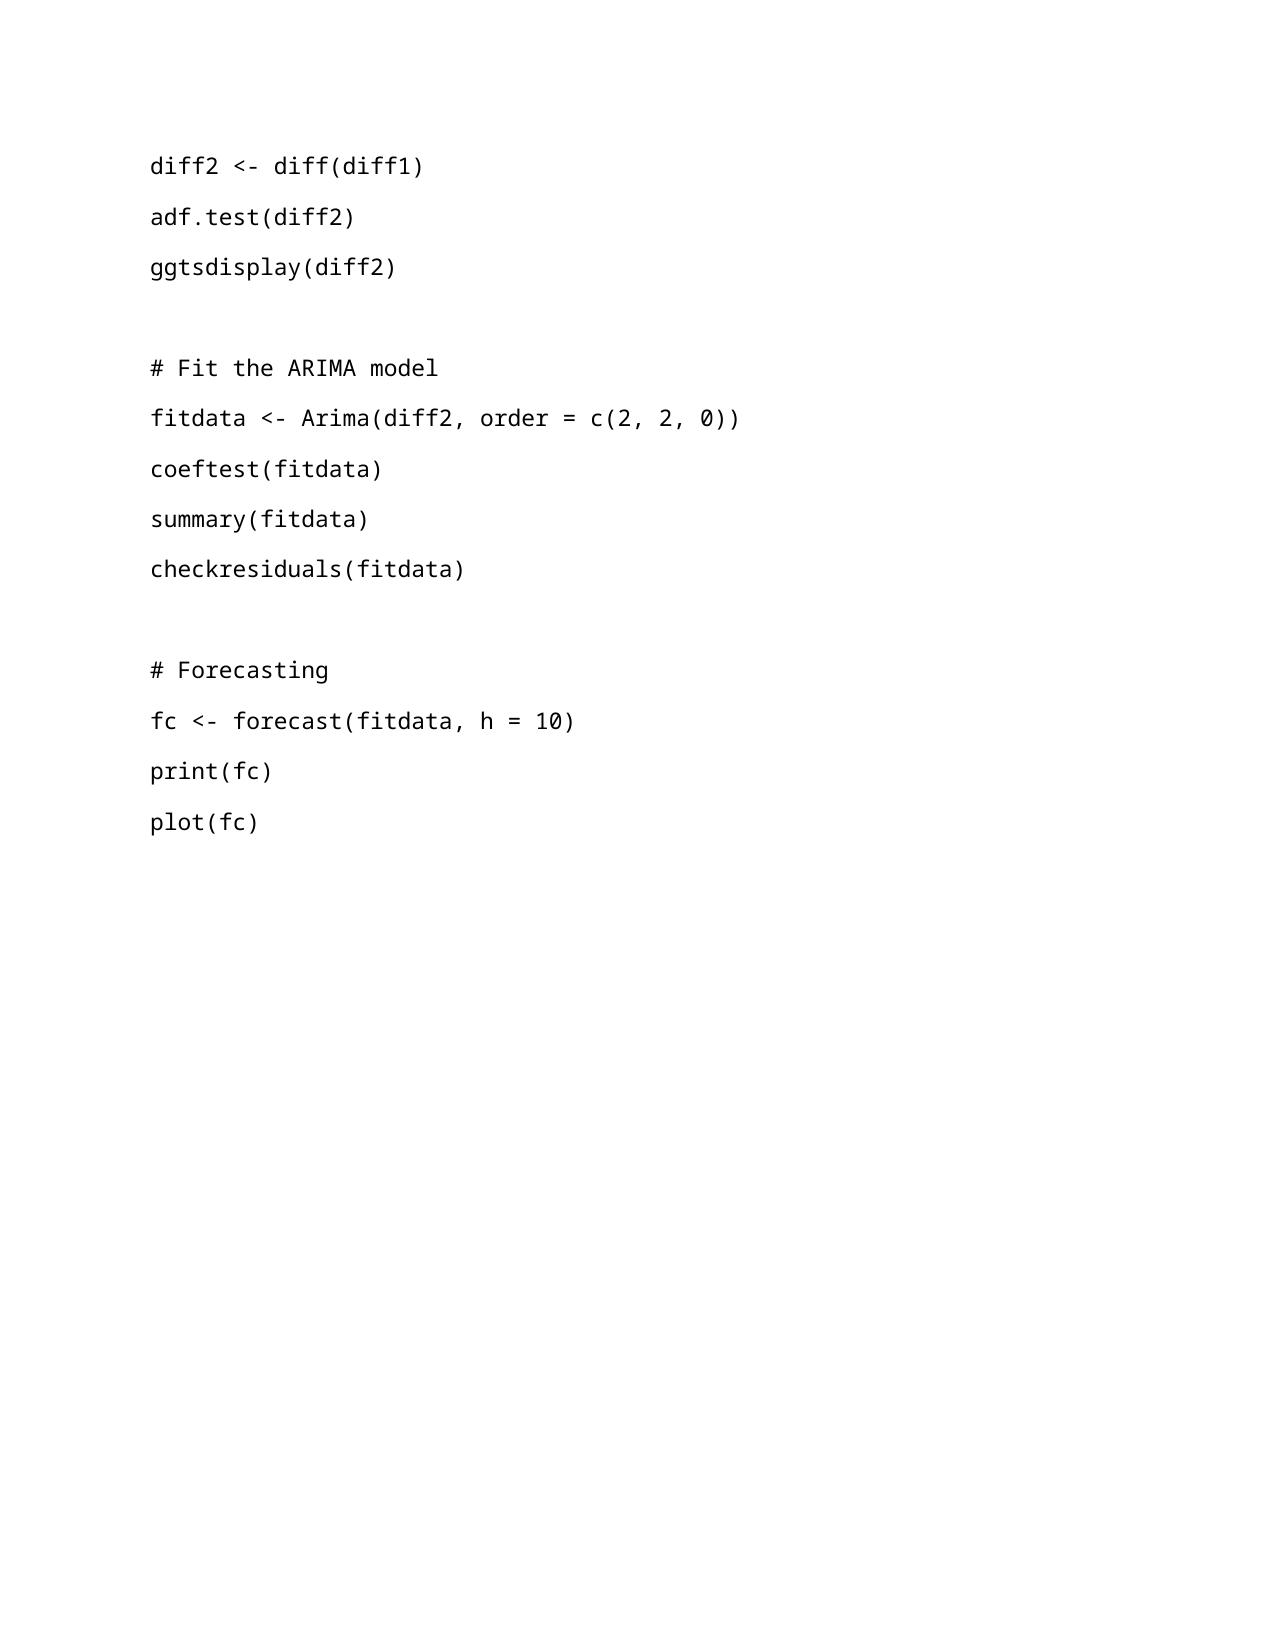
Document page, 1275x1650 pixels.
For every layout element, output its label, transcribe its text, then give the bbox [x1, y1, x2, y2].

text plot(fc) [150, 805, 1125, 837]
text fitdata <- Arima(diff2, order = c(2, 2, 0)) [150, 402, 1125, 433]
text checkresiduals(fitdata) [150, 553, 1125, 584]
text diff2 <- diff(diff1) [150, 150, 1125, 181]
text summary(fitdata) [150, 503, 1125, 534]
text # Forecasting [150, 654, 1125, 685]
text fc <- forecast(fitdata, h = 10) [150, 704, 1125, 736]
text ggtsdisplay(diff2) [150, 251, 1125, 282]
text adf.test(diff2) [150, 200, 1125, 232]
text # Fit the ARIMA model [150, 352, 1125, 383]
text coeftest(fitdata) [150, 452, 1125, 484]
text print(fc) [150, 755, 1125, 786]
